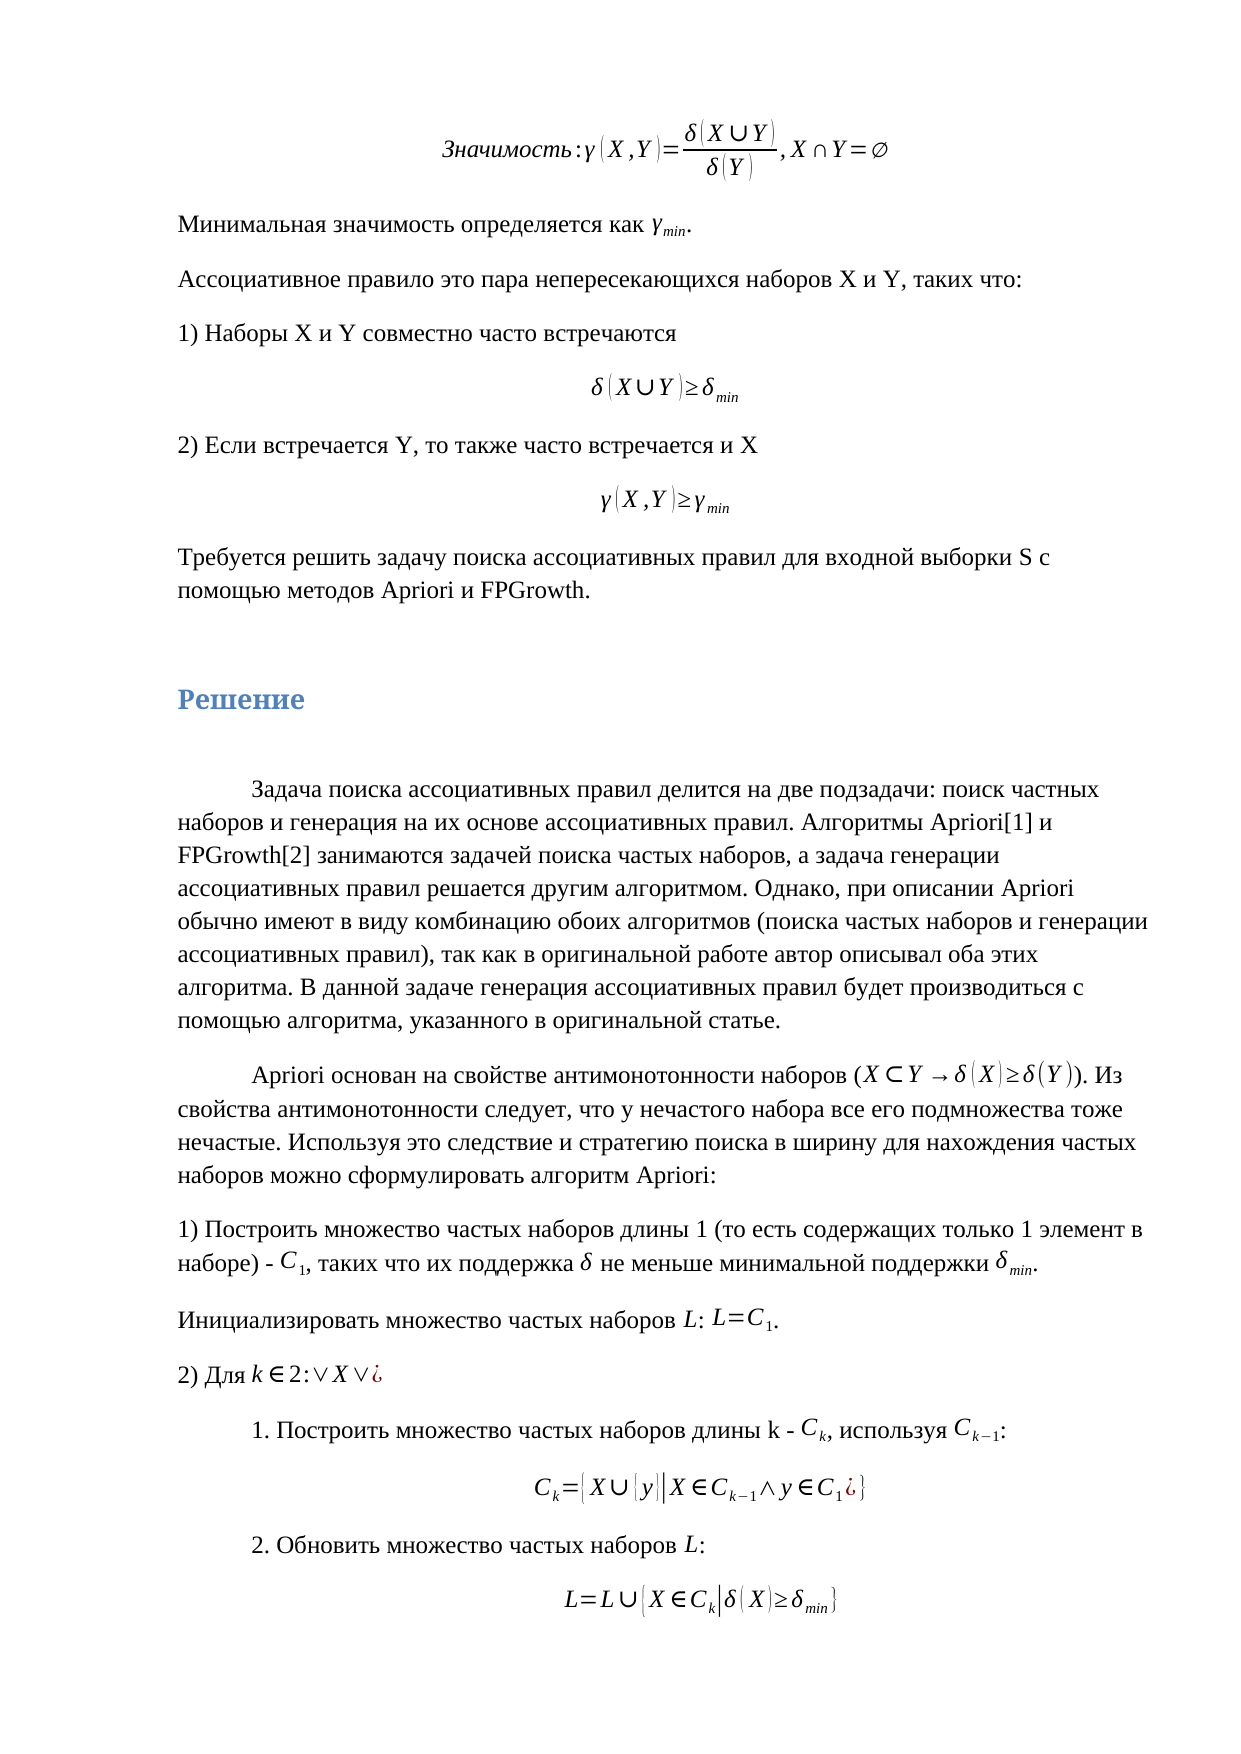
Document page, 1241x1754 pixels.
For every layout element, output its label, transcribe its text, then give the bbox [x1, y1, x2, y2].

text 2) Если встречается Y, то также часто встречается и X [177, 430, 1152, 459]
text Инициализировать множество частых наборов : . [177, 1303, 1152, 1335]
text Apriori основан на свойстве антимонотонности наборов (). Из свойства антимонотонности следует, что у нечастого набора все его подмножества тоже нечастые. Используя это следствие и стратегию поиска в ширину для нахождения частых наборов можно сформулировать алгоритм Apriori: [177, 1059, 1152, 1189]
text Минимальная значимость определяется как . [177, 208, 1152, 239]
text 1) Построить множество частых наборов длины 1 (то есть содержащих только 1 элемент в наборе) - , таких что их поддержка не меньше минимальной поддержки . [177, 1214, 1152, 1278]
text 1) Наборы X и Y совместно часто встречаются [177, 318, 1152, 347]
text 2. Обновить множество частых наборов : [251, 1530, 1152, 1558]
text Требуется решить задачу поиска ассоциативных правил для входной выборки S с помощью методов Apriori и FPGrowth. [177, 542, 1152, 603]
text Ассоциативное правило это пара непересекающихся наборов X и Y, таких что: [177, 264, 1152, 293]
text 2) Для [177, 1360, 1152, 1389]
text 1. Построить множество частых наборов длины k - , используя : [251, 1414, 1152, 1445]
subtitle Решение [177, 685, 1152, 716]
text Задача поиска ассоциативных правил делится на две подзадачи: поиск частных наборов и генерация на их основе ассоциативных правил. Алгоритмы Apriori[1] и FPGrowth[2] занимаются задачей поиска частых наборов, а задача генерации ассоциативных правил решается другим алгоритмом. Однако, при описании Apriori обычно имеют в виду комбинацию обоих алгоритмов (поиска частых наборов и генерации ассоциативных правил), так как в оригинальной работе автор описывал оба этих алгоритма. В данной задаче генерация ассоциативных правил будет производиться с помощью алгоритма, указанного в оригинальной статье. [177, 774, 1152, 1034]
